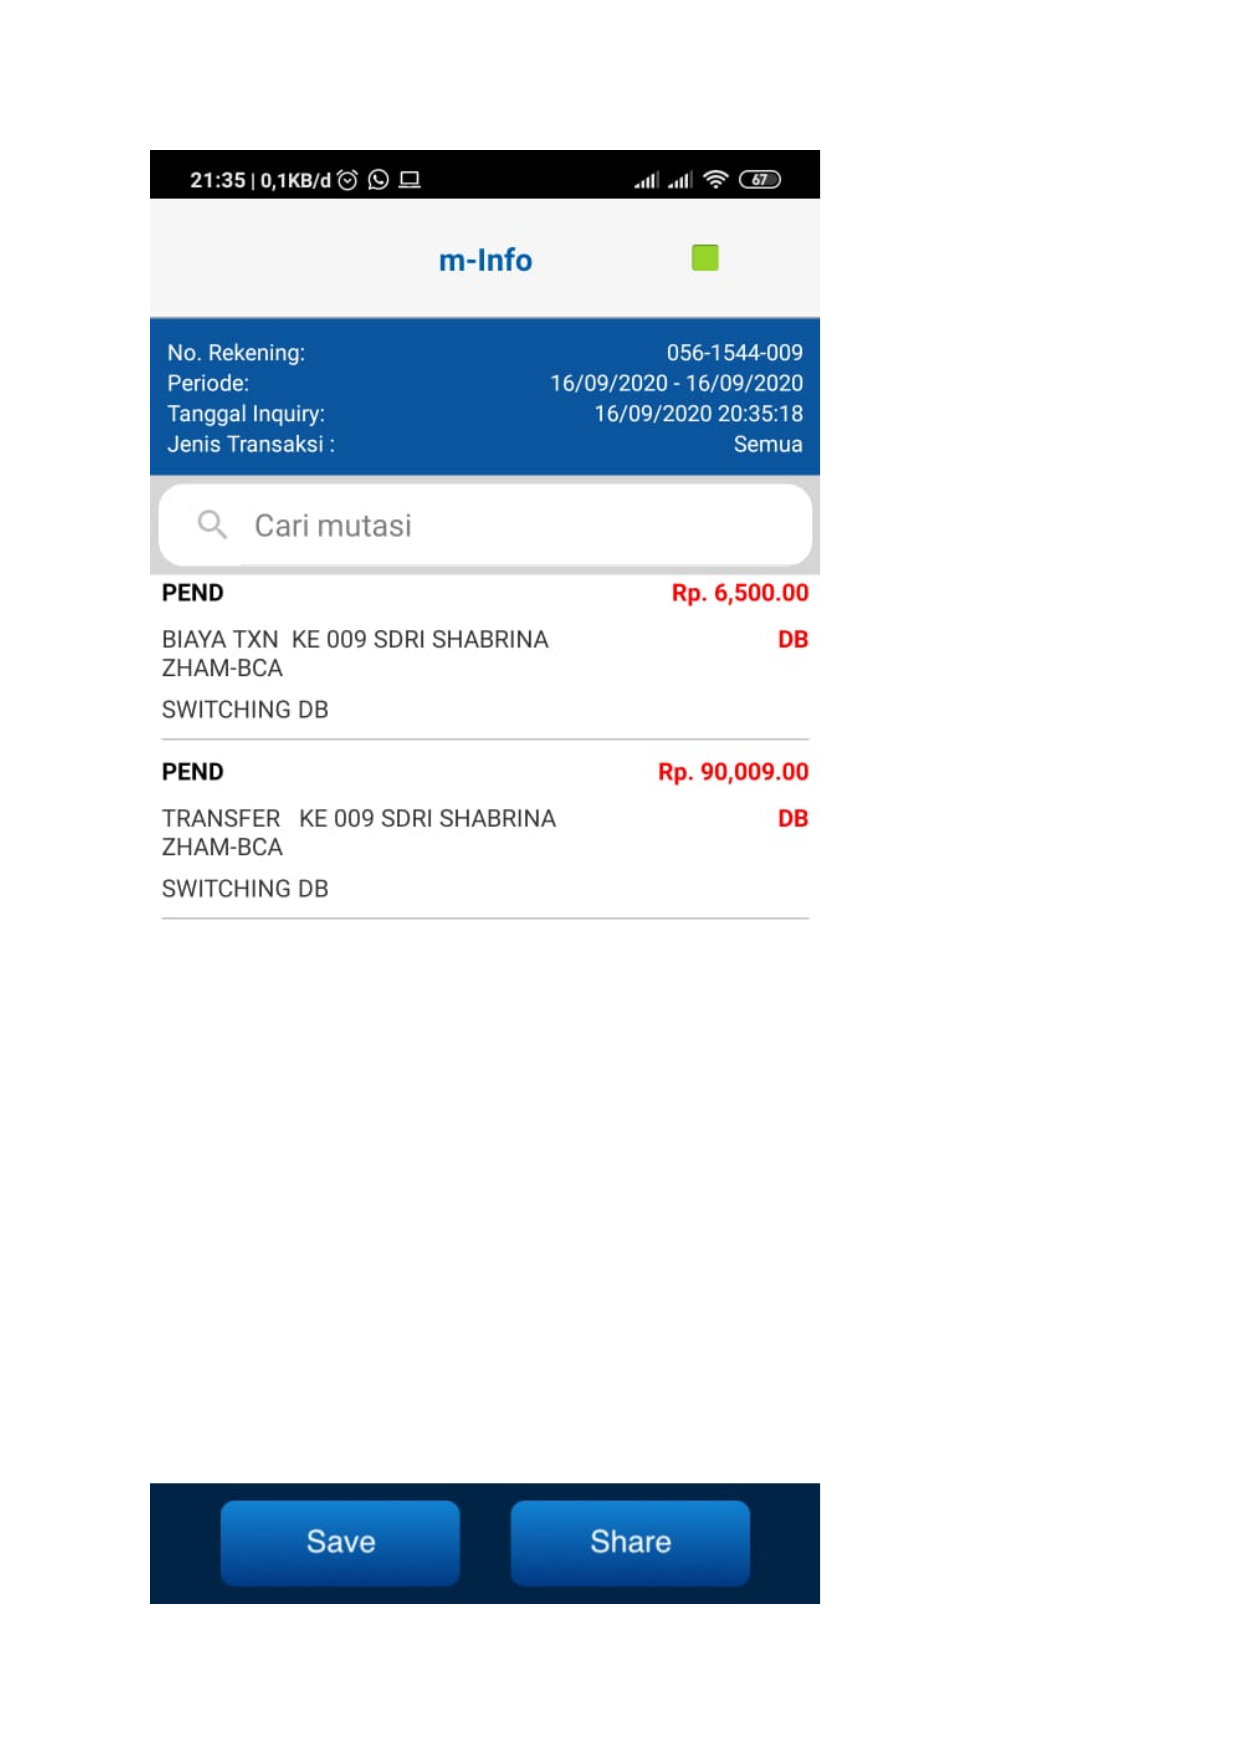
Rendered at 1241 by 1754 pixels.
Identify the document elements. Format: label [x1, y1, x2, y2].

picture [150, 150, 821, 1604]
